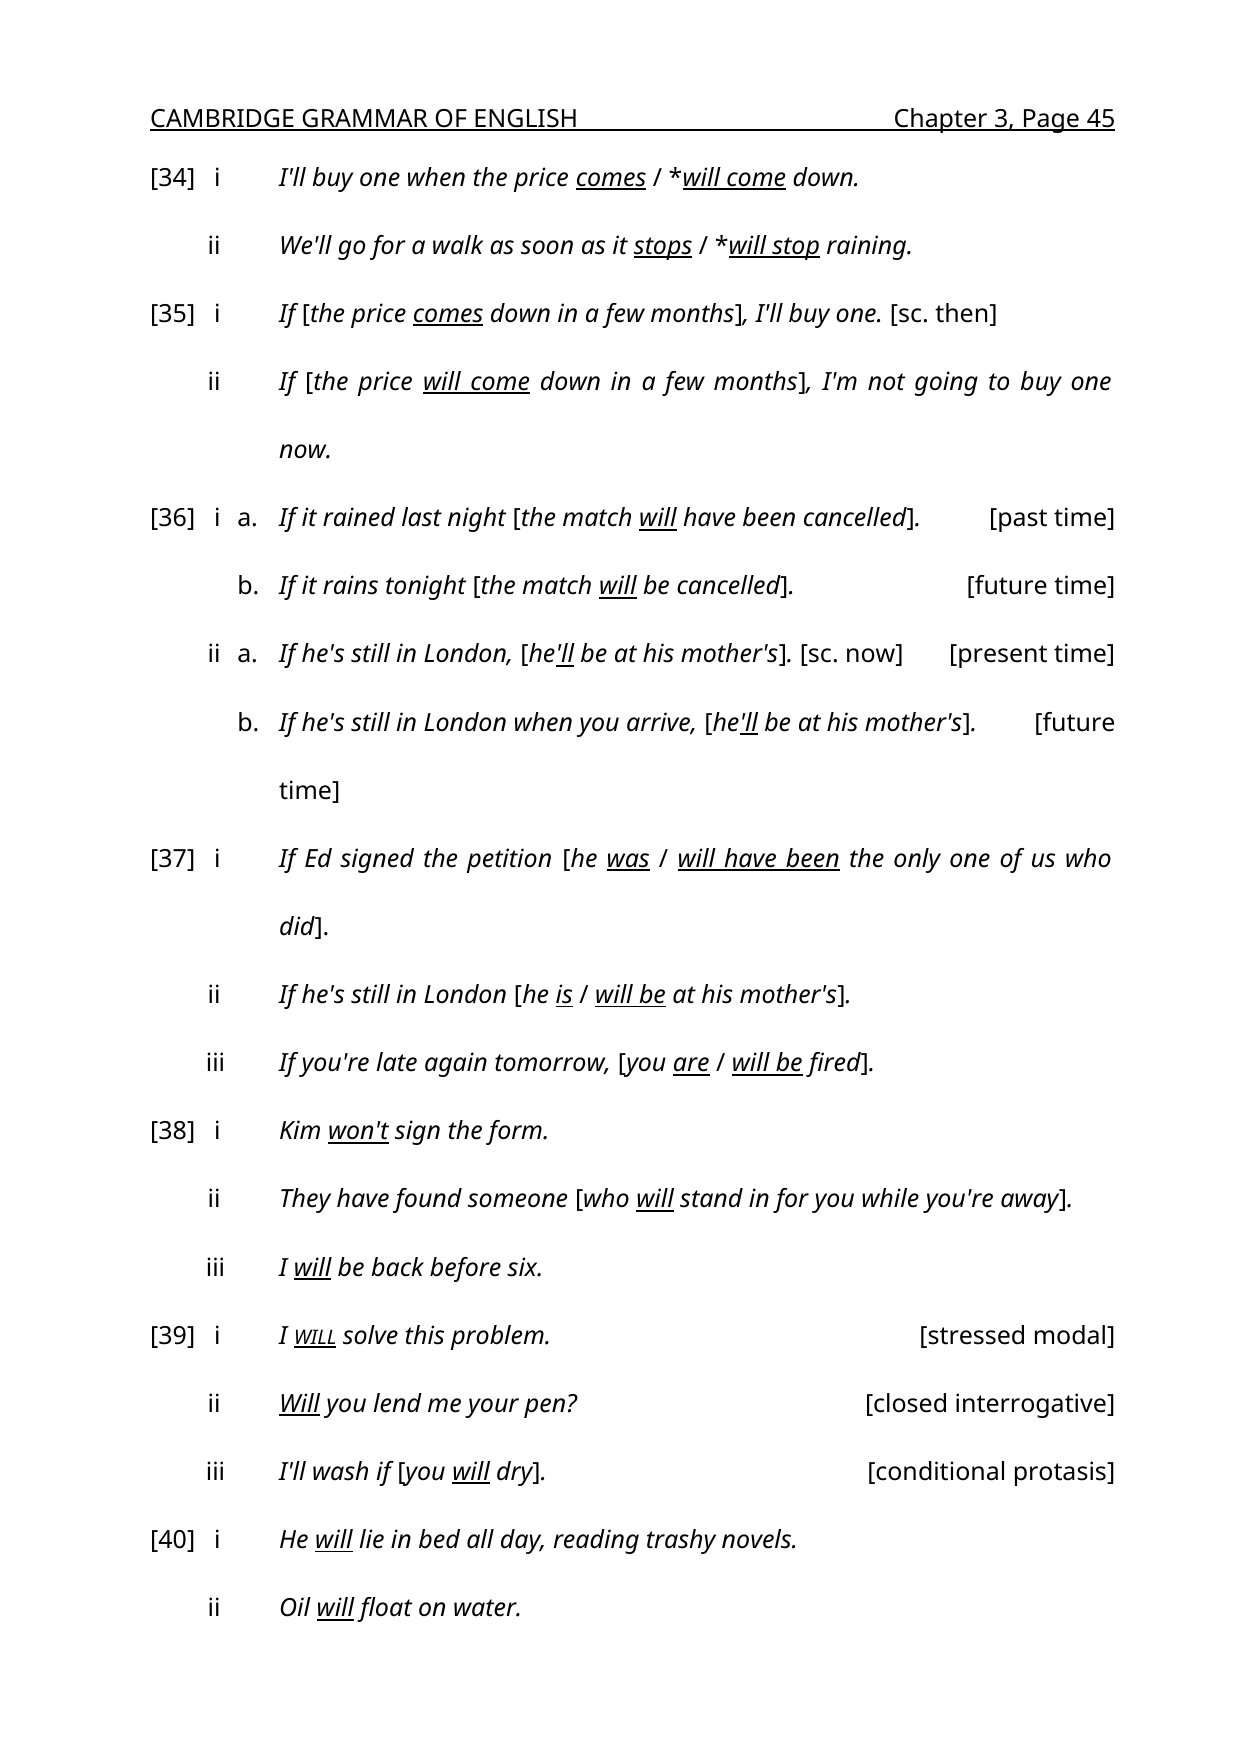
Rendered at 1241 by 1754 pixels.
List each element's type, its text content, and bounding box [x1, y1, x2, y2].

text ii They have found someone [who will stand in for you while you're away]. [205, 1181, 1115, 1215]
text iii If you're late again tomorrow, [you are / will be fired]. [205, 1045, 1115, 1079]
text b. If it rains tonight [the match will be cancelled]. [future time] [205, 568, 1115, 602]
text [40] i He will lie in bed all day, reading trashy novels. [150, 1522, 1115, 1556]
text [35] i If [the price comes down in a few months], I'll buy one. [sc. then] [150, 296, 1115, 329]
text ii Will you lend me your pen? [closed interrogative] [205, 1386, 1115, 1419]
text iii I'll wash if [you will dry]. [conditional protasis] [205, 1454, 1115, 1488]
text [36] i a. If it rained last night [the match will have been cancelled]. [past time] [150, 500, 1115, 534]
text ii If he's still in London [he is / will be at his mother's]. [205, 977, 1115, 1011]
text ii If [the price will come down in a few months], I'm not going to buy one now. [205, 364, 1115, 466]
text ii Oil will float on water. [205, 1590, 1115, 1624]
text [38] i Kim won't sign the form. [150, 1113, 1115, 1147]
text ii We'll go for a walk as soon as it stops / *will stop raining. [205, 227, 1115, 261]
text [34] i I'll buy one when the price comes / *will come down. [150, 159, 1115, 193]
text ii a. If he's still in London, [he'll be at his mother's]. [sc. now] [present time] [205, 636, 1115, 670]
text [37] i If Ed signed the petition [he was / will have been the only one of us who did]. [150, 841, 1115, 943]
text b. If he's still in London when you arrive, [he'll be at his mother's]. [future time] [205, 704, 1115, 806]
text iii I will be back before six. [205, 1249, 1115, 1283]
text [39] i I will solve this problem. [stressed modal] [150, 1317, 1115, 1351]
